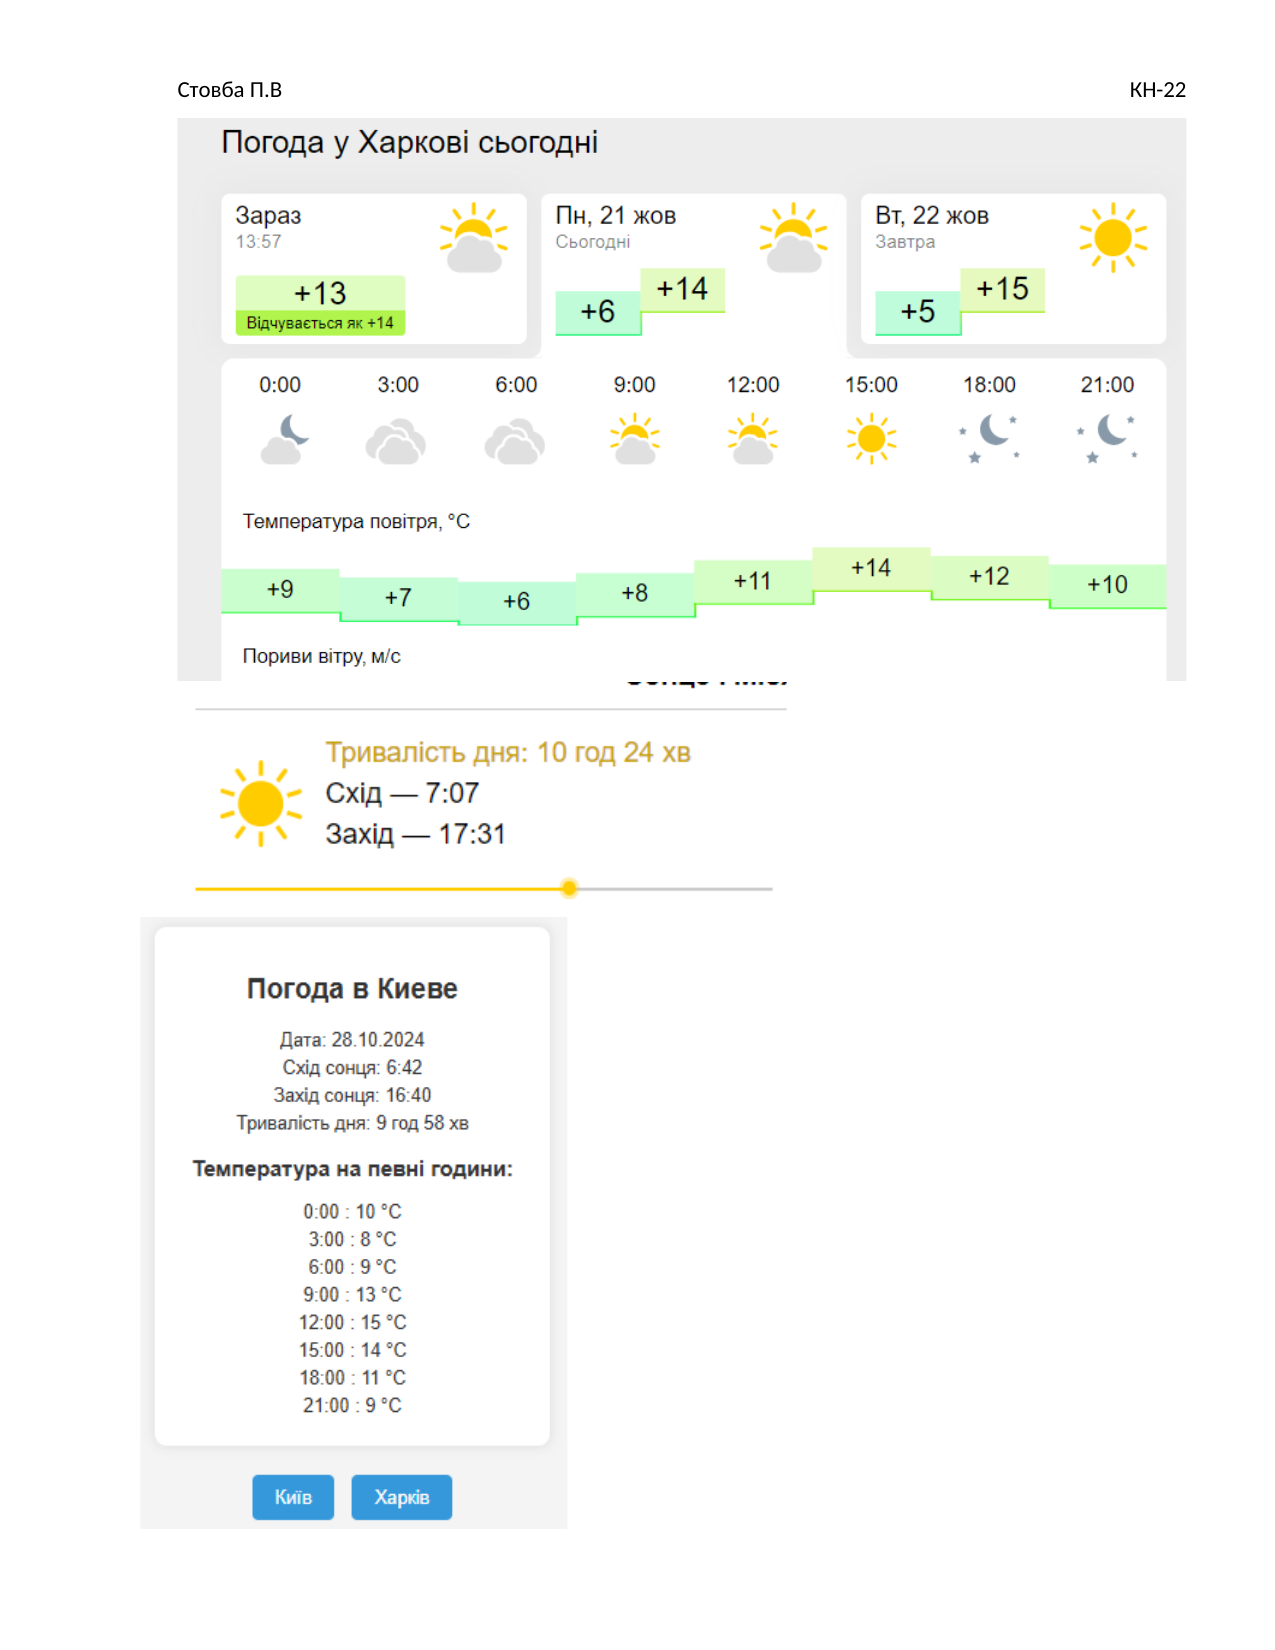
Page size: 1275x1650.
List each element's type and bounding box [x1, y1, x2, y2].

picture [177, 682, 787, 899]
picture [139, 917, 567, 1526]
picture [177, 118, 1187, 681]
